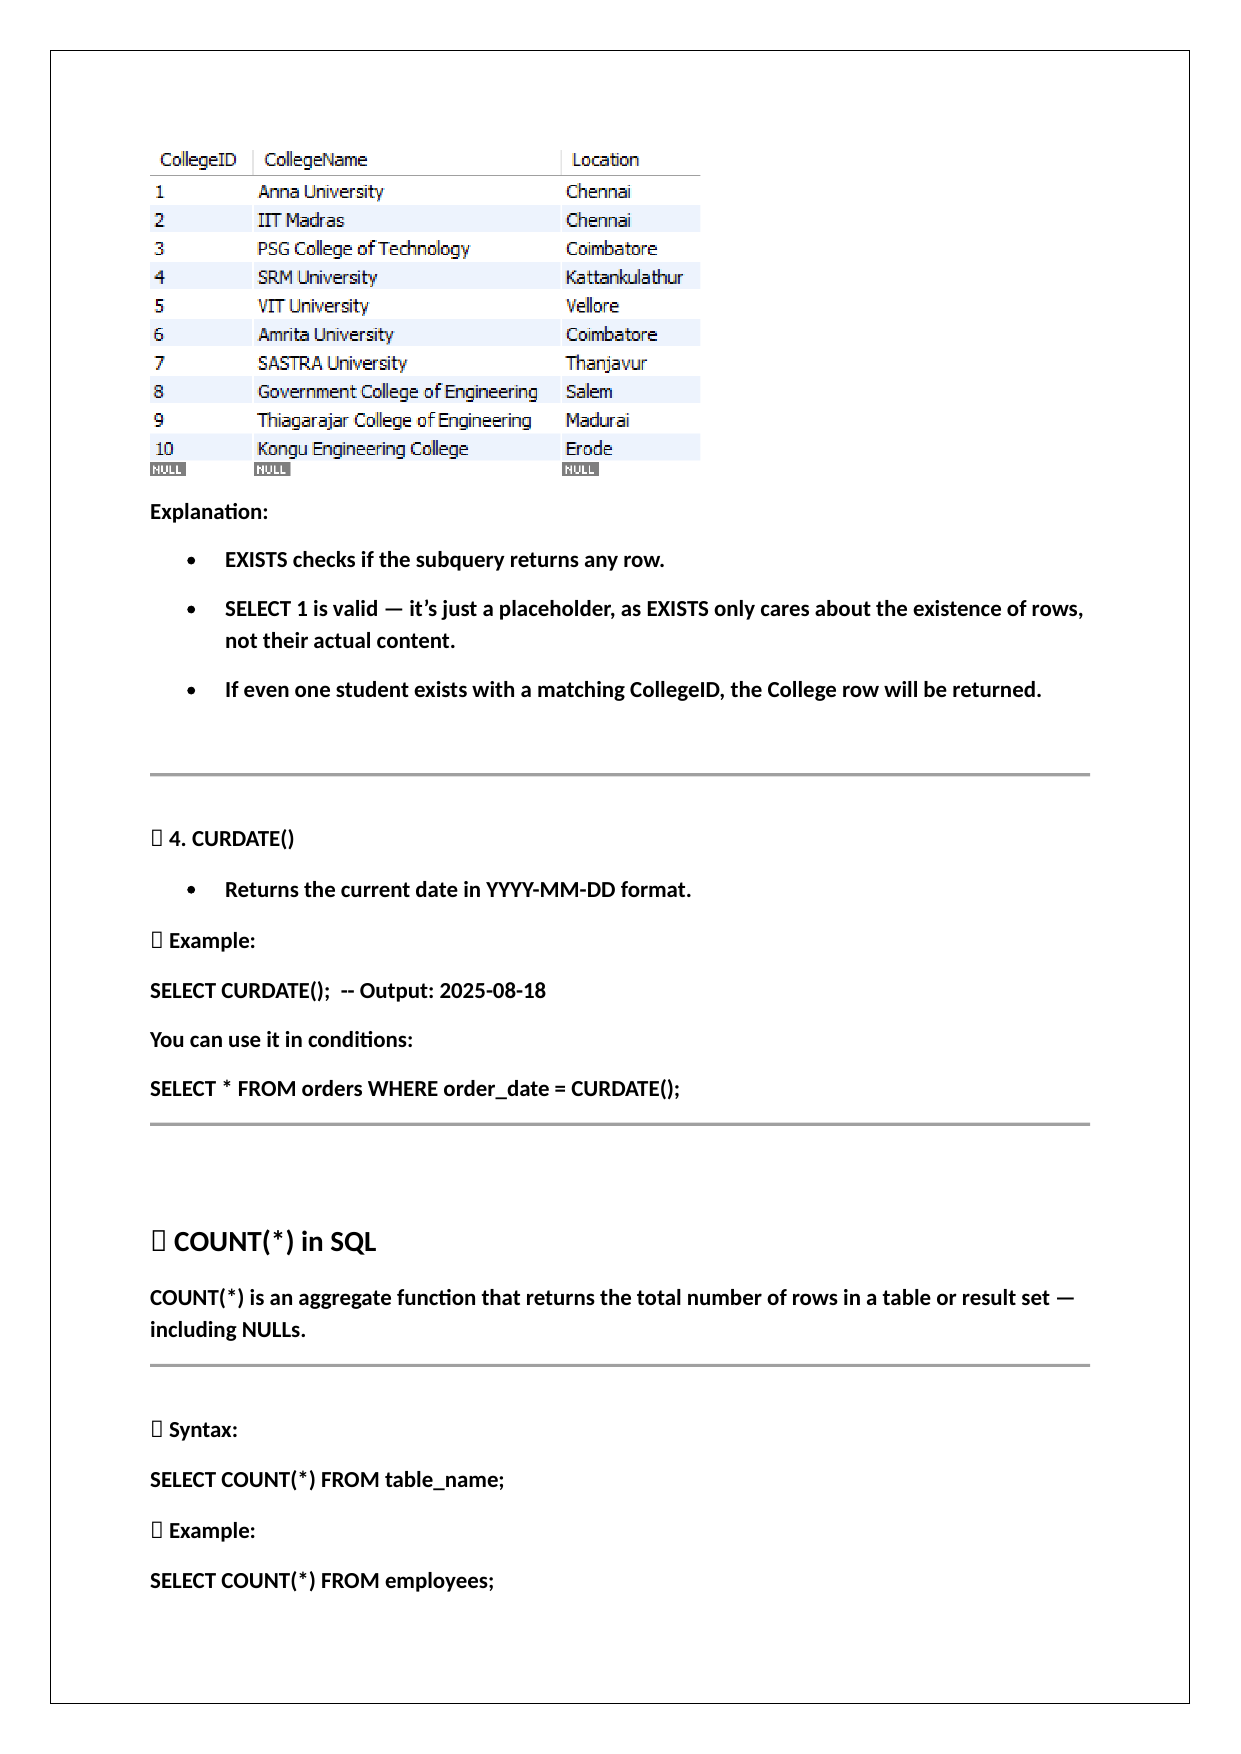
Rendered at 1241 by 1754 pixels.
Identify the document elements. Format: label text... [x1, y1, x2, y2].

text COUNT(*) is an aggregate function that returns the total number of rows in a table or result set — including NULLs. [150, 1283, 1090, 1343]
picture [150, 150, 701, 476]
list If even one student exists with a matching CollegeID, the College row will be returned. [187, 676, 1090, 703]
list Returns the current date in YYYY-MM-DD format. [187, 875, 1090, 903]
list SELECT 1 is valid — it’s just a placeholder, as EXISTS only cares about the existence of rows, not their actual content. [187, 594, 1090, 655]
text ✅ 4. CURDATE() [150, 822, 1090, 853]
text ✅ COUNT(*) in SQL [150, 1220, 1090, 1260]
text Explanation: [150, 497, 1090, 525]
text 🔹 Example: [150, 1514, 1090, 1545]
list EXISTS checks if the subquery returns any row. [187, 546, 1090, 574]
text SELECT * FROM orders WHERE order_date = CURDATE(); [150, 1074, 1090, 1102]
text 🔹 Syntax: [150, 1413, 1090, 1444]
text You can use it in conditions: [150, 1025, 1090, 1053]
text 🔹 Example: [150, 923, 1090, 955]
text SELECT CURDATE(); -- Output: 2025-08-18 [150, 976, 1090, 1004]
text SELECT COUNT(*) FROM table_name; [150, 1465, 1090, 1493]
text SELECT COUNT(*) FROM employees; [150, 1567, 1090, 1595]
